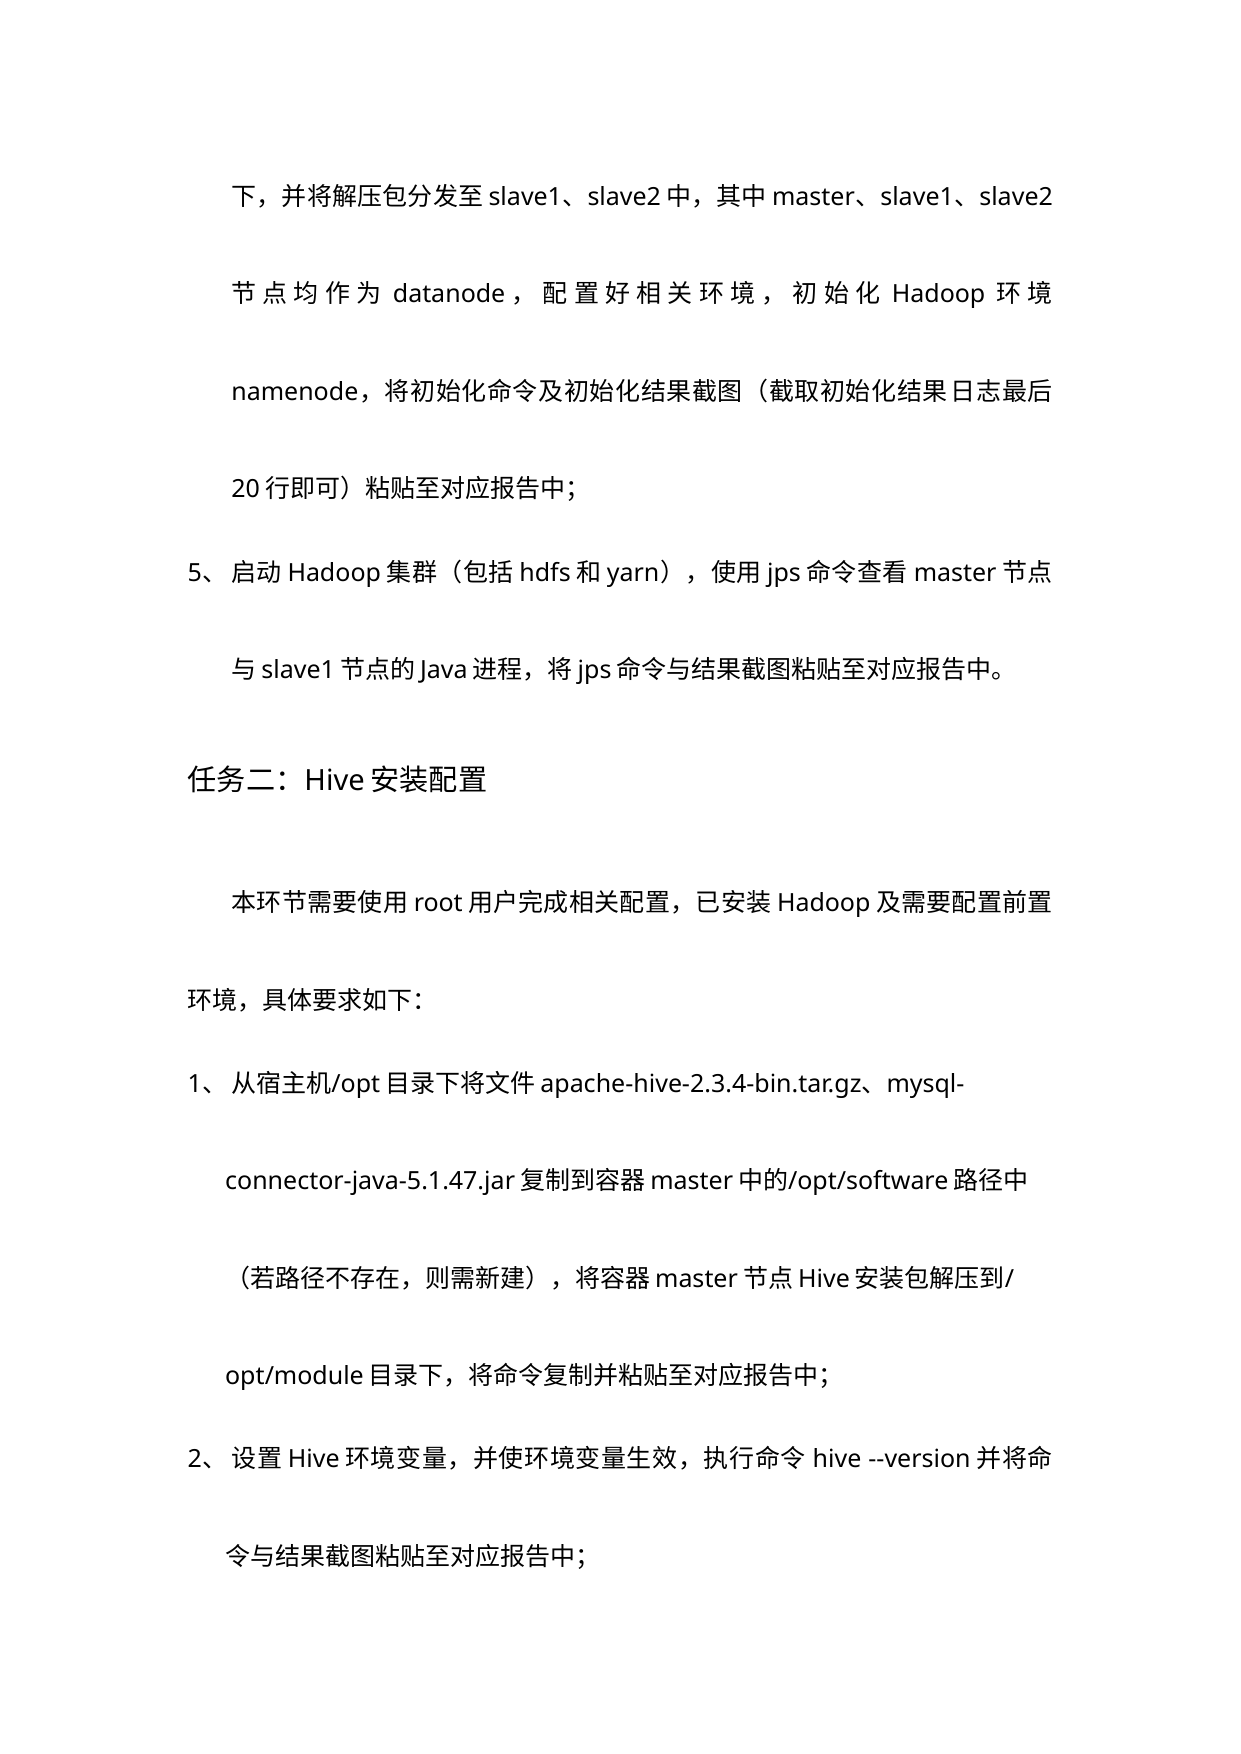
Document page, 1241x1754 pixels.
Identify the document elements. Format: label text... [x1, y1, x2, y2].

subtitle 任务二：Hive安装配置 [187, 745, 1053, 810]
list 启动Hadoop集群（包括hdfs和yarn），使用jps命令查看master节点与slave1节点的Java进程，将jps命令与结果截图粘贴至对应报告中。 [187, 538, 1053, 700]
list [187, 162, 1053, 519]
list 设置Hive环境变量，并使环境变量生效，执行命令hive --version并将命令与结果截图粘贴至对应报告中； [187, 1424, 1053, 1587]
list 从宿主机/opt目录下将文件apache-hive-2.3.4-bin.tar.gz、mysql-connector-java-5.1.47.jar复制到容器master中的/opt/software路径中（若路径不存在，则需新建），将容器master节点Hive安装包解压到/opt/module目录下，将命令复制并粘贴至对应报告中； [187, 1049, 1053, 1406]
text 本环节需要使用root用户完成相关配置，已安装Hadoop及需要配置前置环境，具体要求如下： [187, 868, 1053, 1031]
